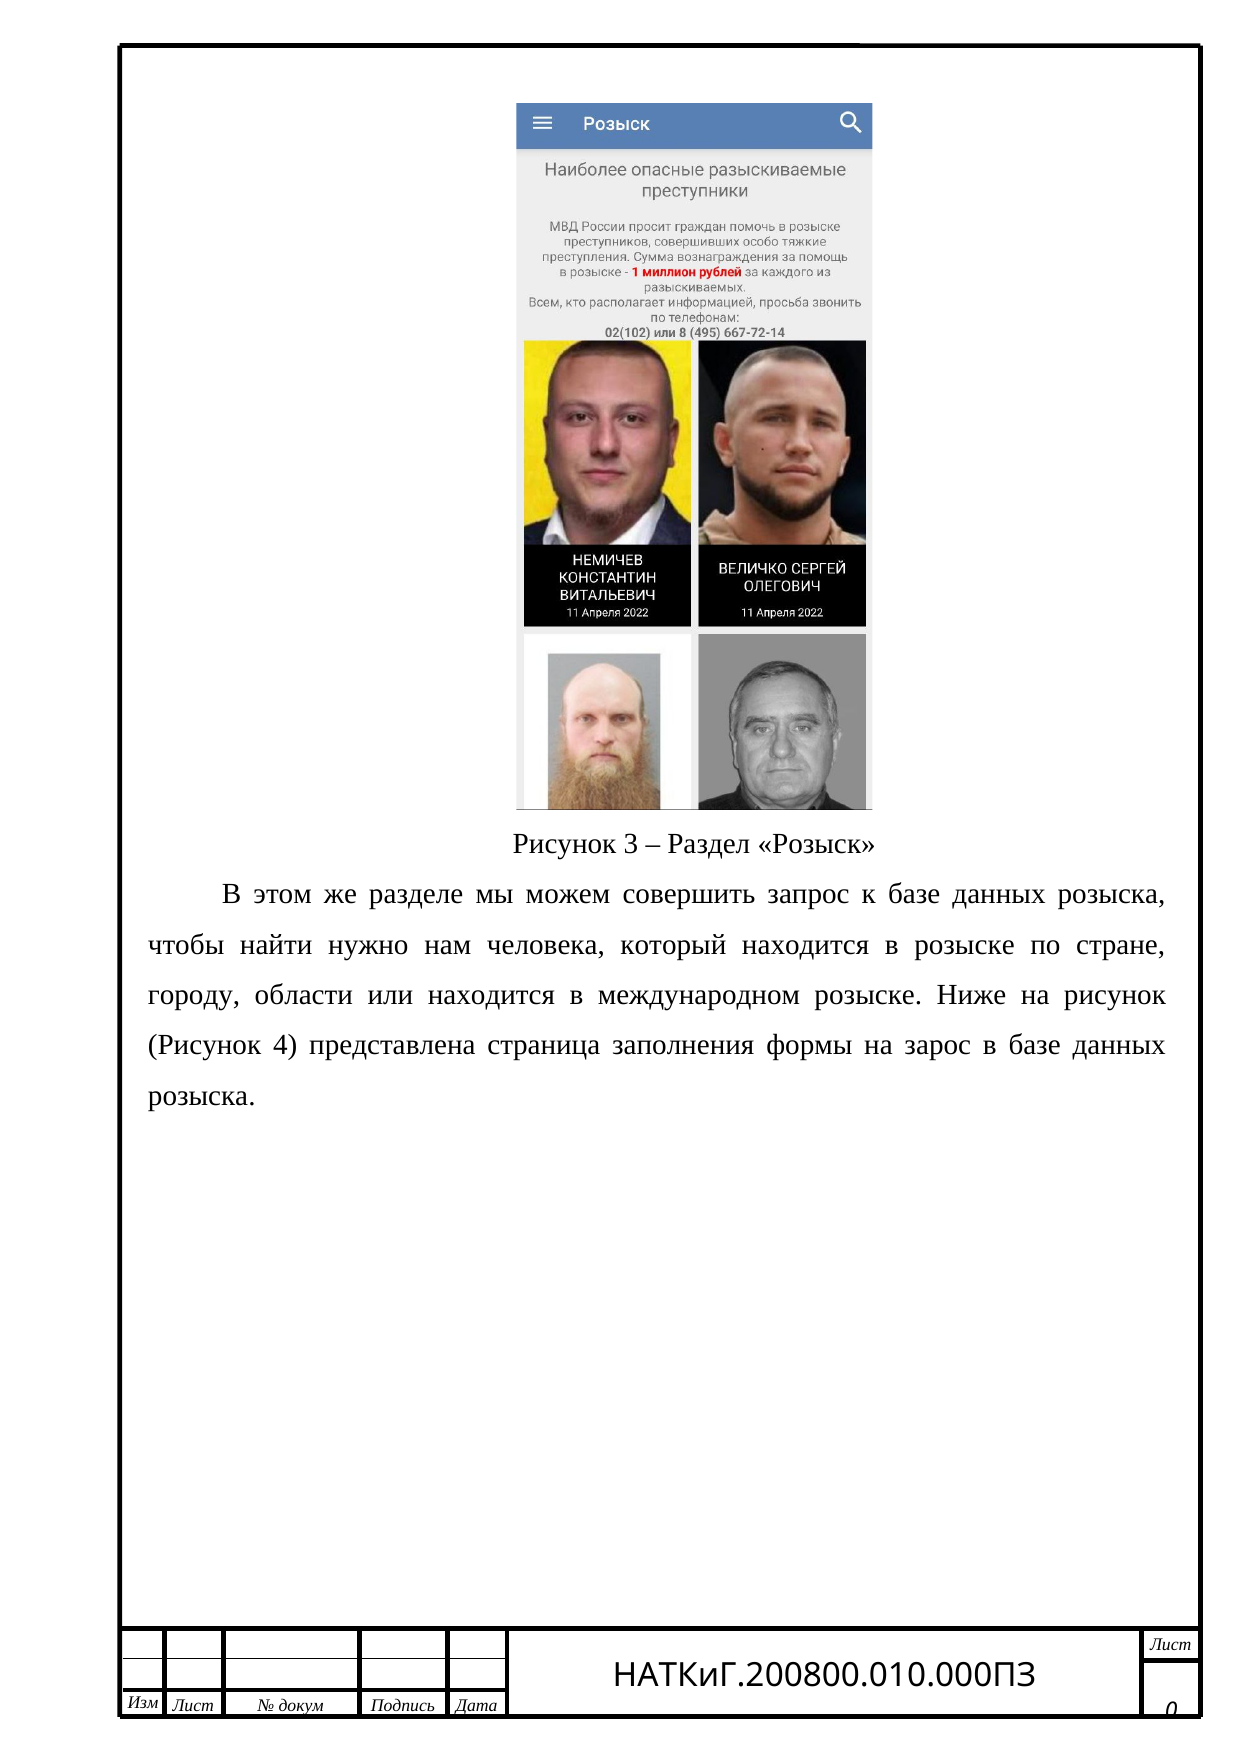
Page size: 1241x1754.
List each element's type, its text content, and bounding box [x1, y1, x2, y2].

picture [516, 103, 873, 810]
text В этом же разделе мы можем совершить запрос к базе данных розыска, чтобы найти нужно нам человека, который находится в розыске по стране, городу, области или находится в международном розыске. Ниже на рисунок (Рисунок 4) представлена страница заполнения формы на зарос в базе данных розыска. [148, 877, 1167, 1111]
text Рисунок 3 – Раздел «Розыск» [148, 826, 1167, 860]
